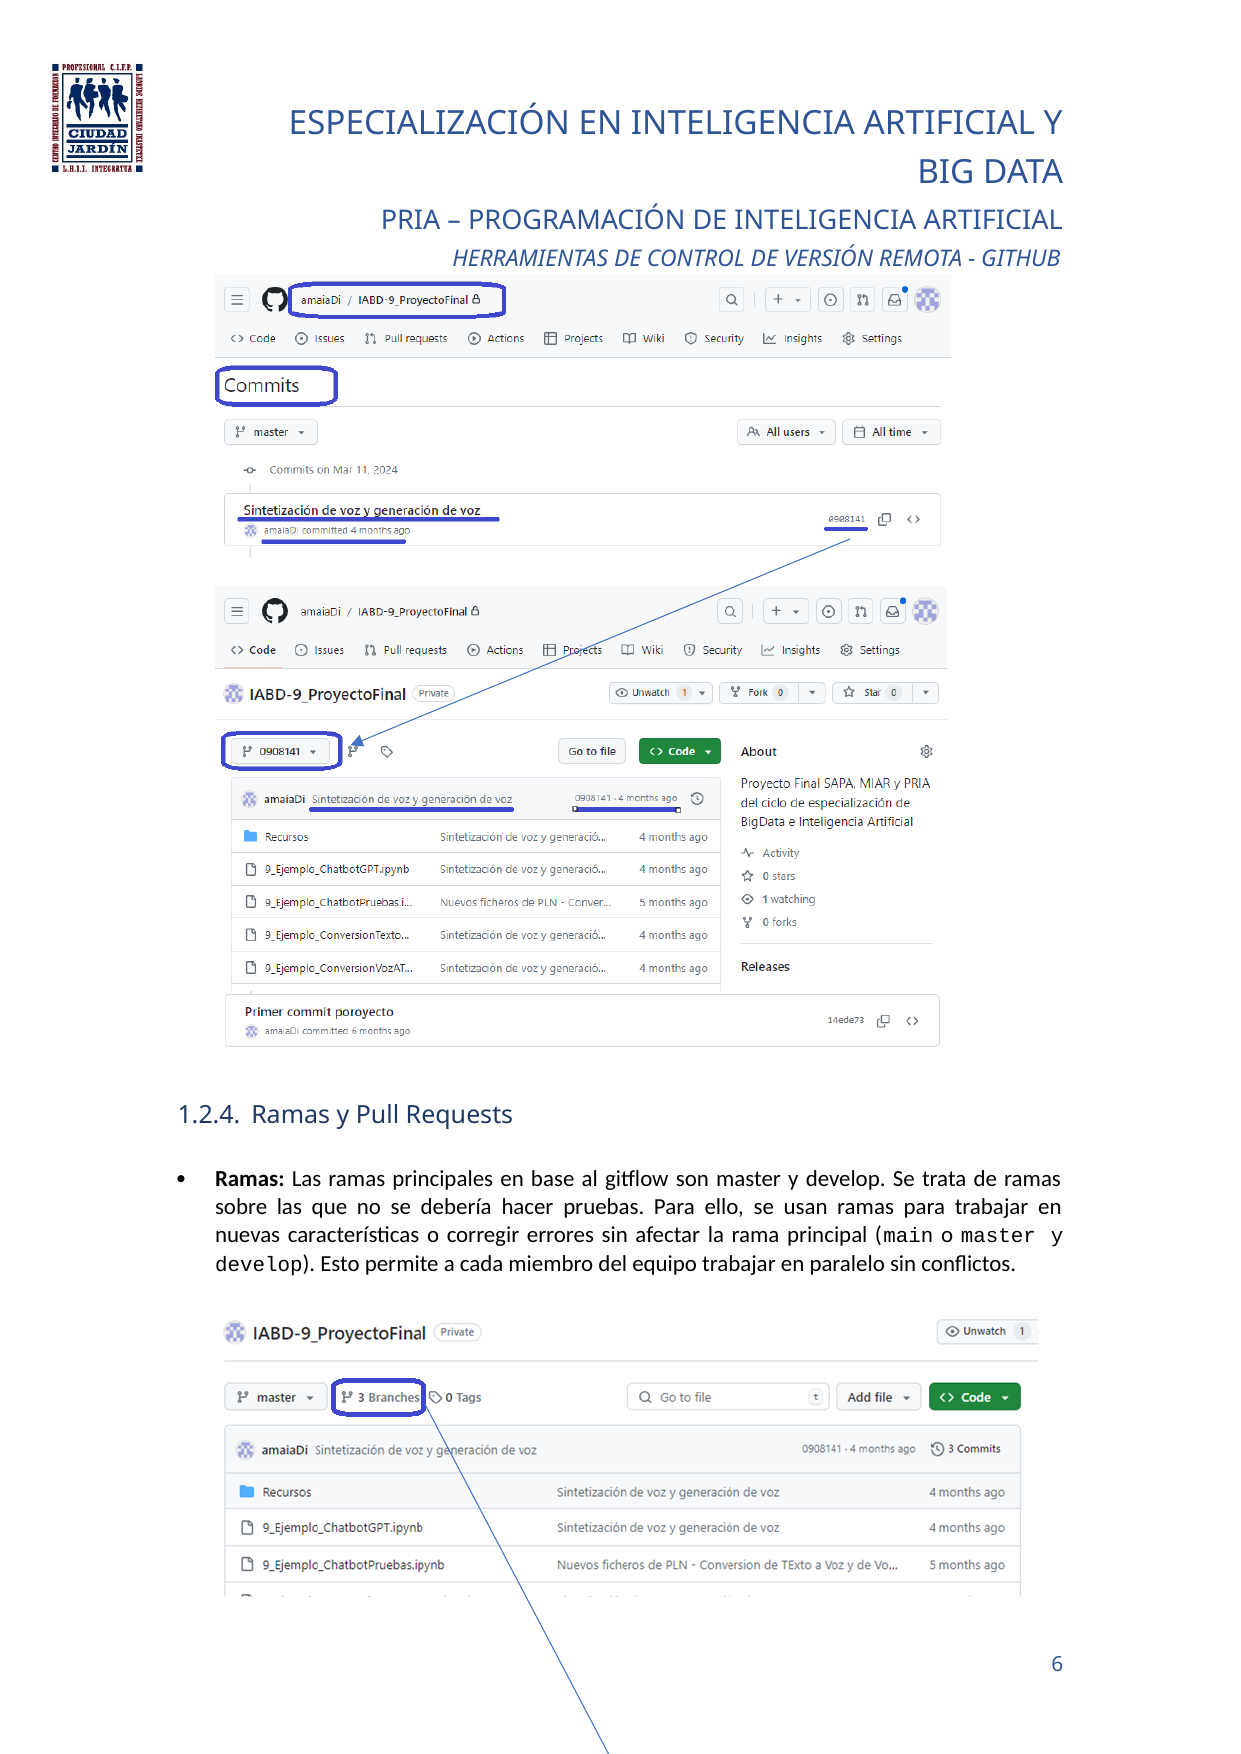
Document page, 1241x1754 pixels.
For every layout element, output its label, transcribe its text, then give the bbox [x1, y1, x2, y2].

picture [214, 1306, 1039, 1597]
picture [214, 586, 948, 1068]
picture [49, 60, 145, 175]
subtitle Ramas y Pull Requests [177, 1097, 1063, 1131]
list Ramas: Las ramas principales en base al gitflow son master y develop. Se trata de ramas sobre las que no se debería hacer pruebas. Para ello, se usan ramas para trabajar en nuevas características o corregir errores sin afectar la rama principal (main o master y develop). Esto permite a cada miembro del equipo trabajar en paralelo sin conflictos. [177, 1164, 1063, 1277]
picture [214, 275, 952, 558]
